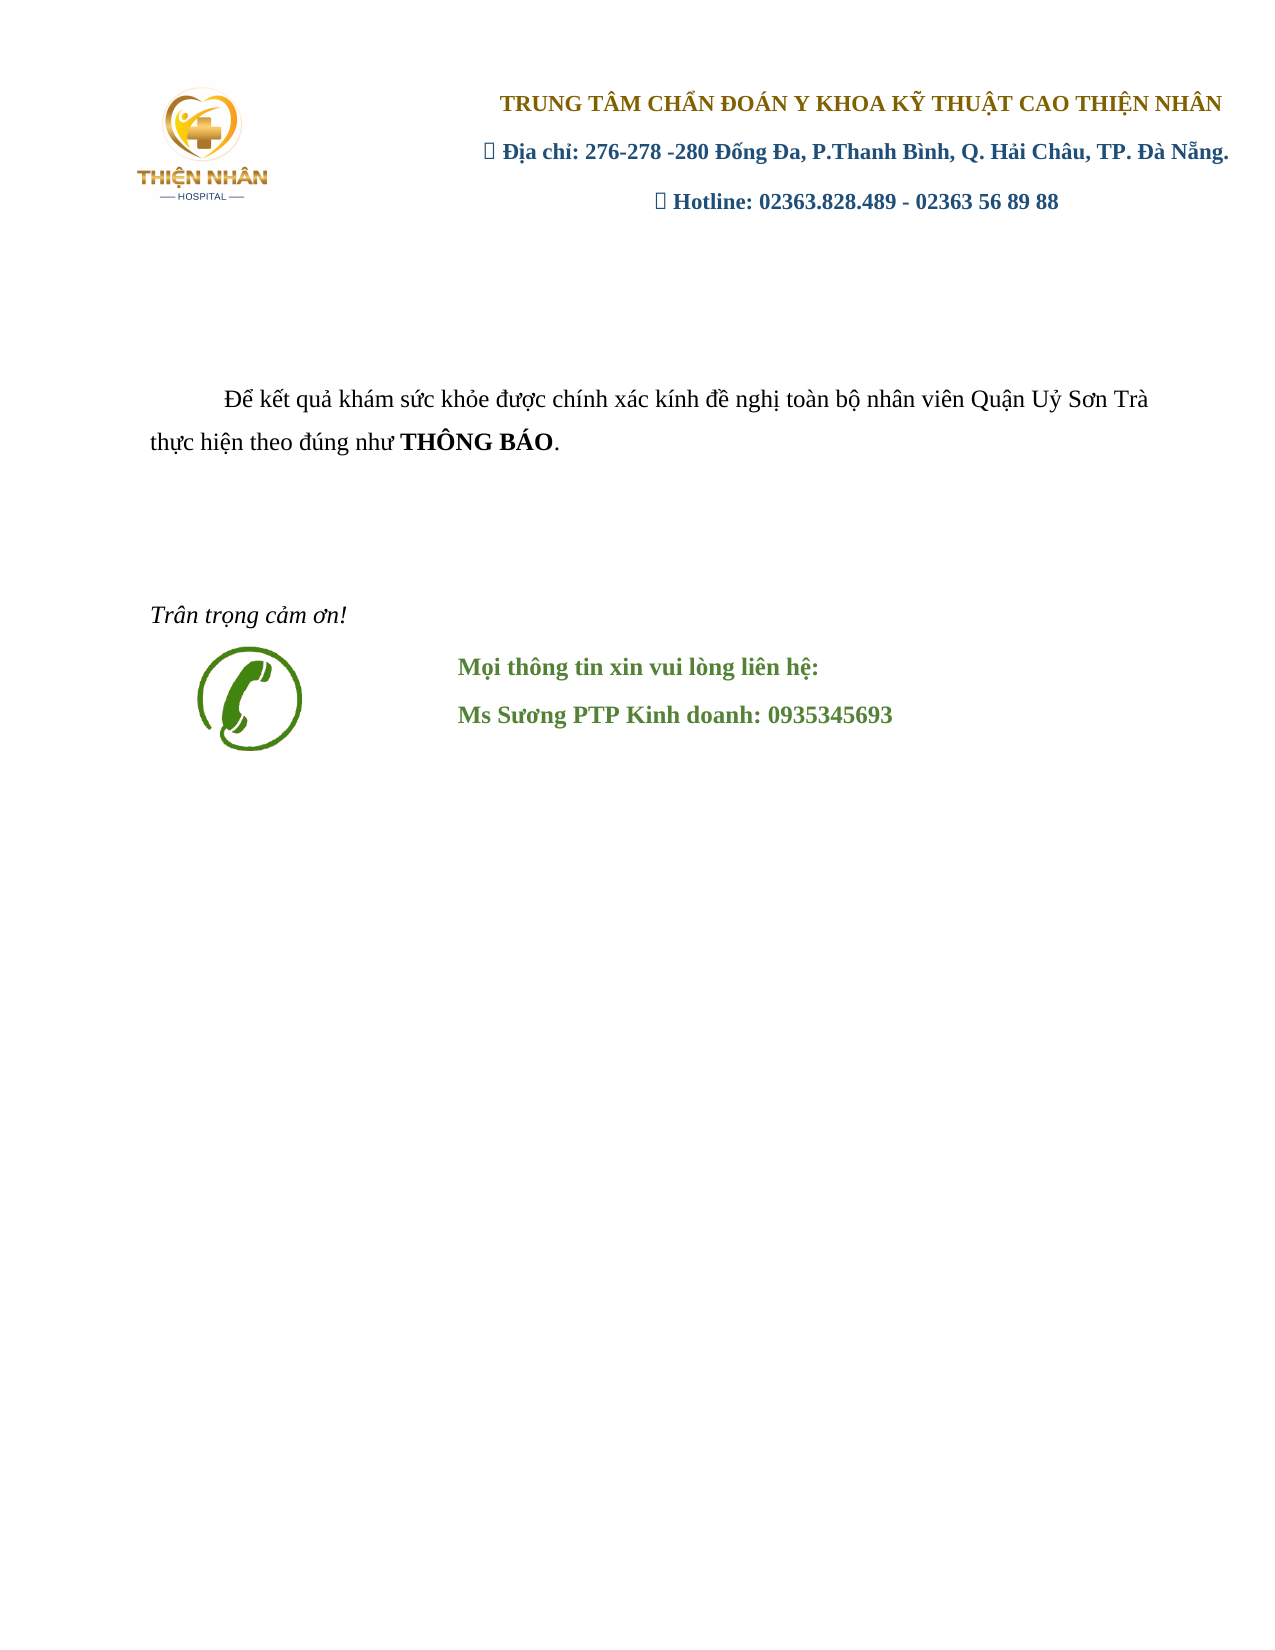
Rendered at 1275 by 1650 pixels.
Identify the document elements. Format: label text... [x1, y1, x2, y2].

text Trân trọng cảm ơn! [150, 600, 1181, 629]
picture [108, 63, 298, 239]
text Để kết quả khám sức khỏe được chính xác kính đề nghị toàn bộ nhân viên Quận Uỷ Sơn Trà thực hiện theo đúng như THÔNG BÁO. [150, 384, 1181, 456]
picture [195, 644, 302, 751]
